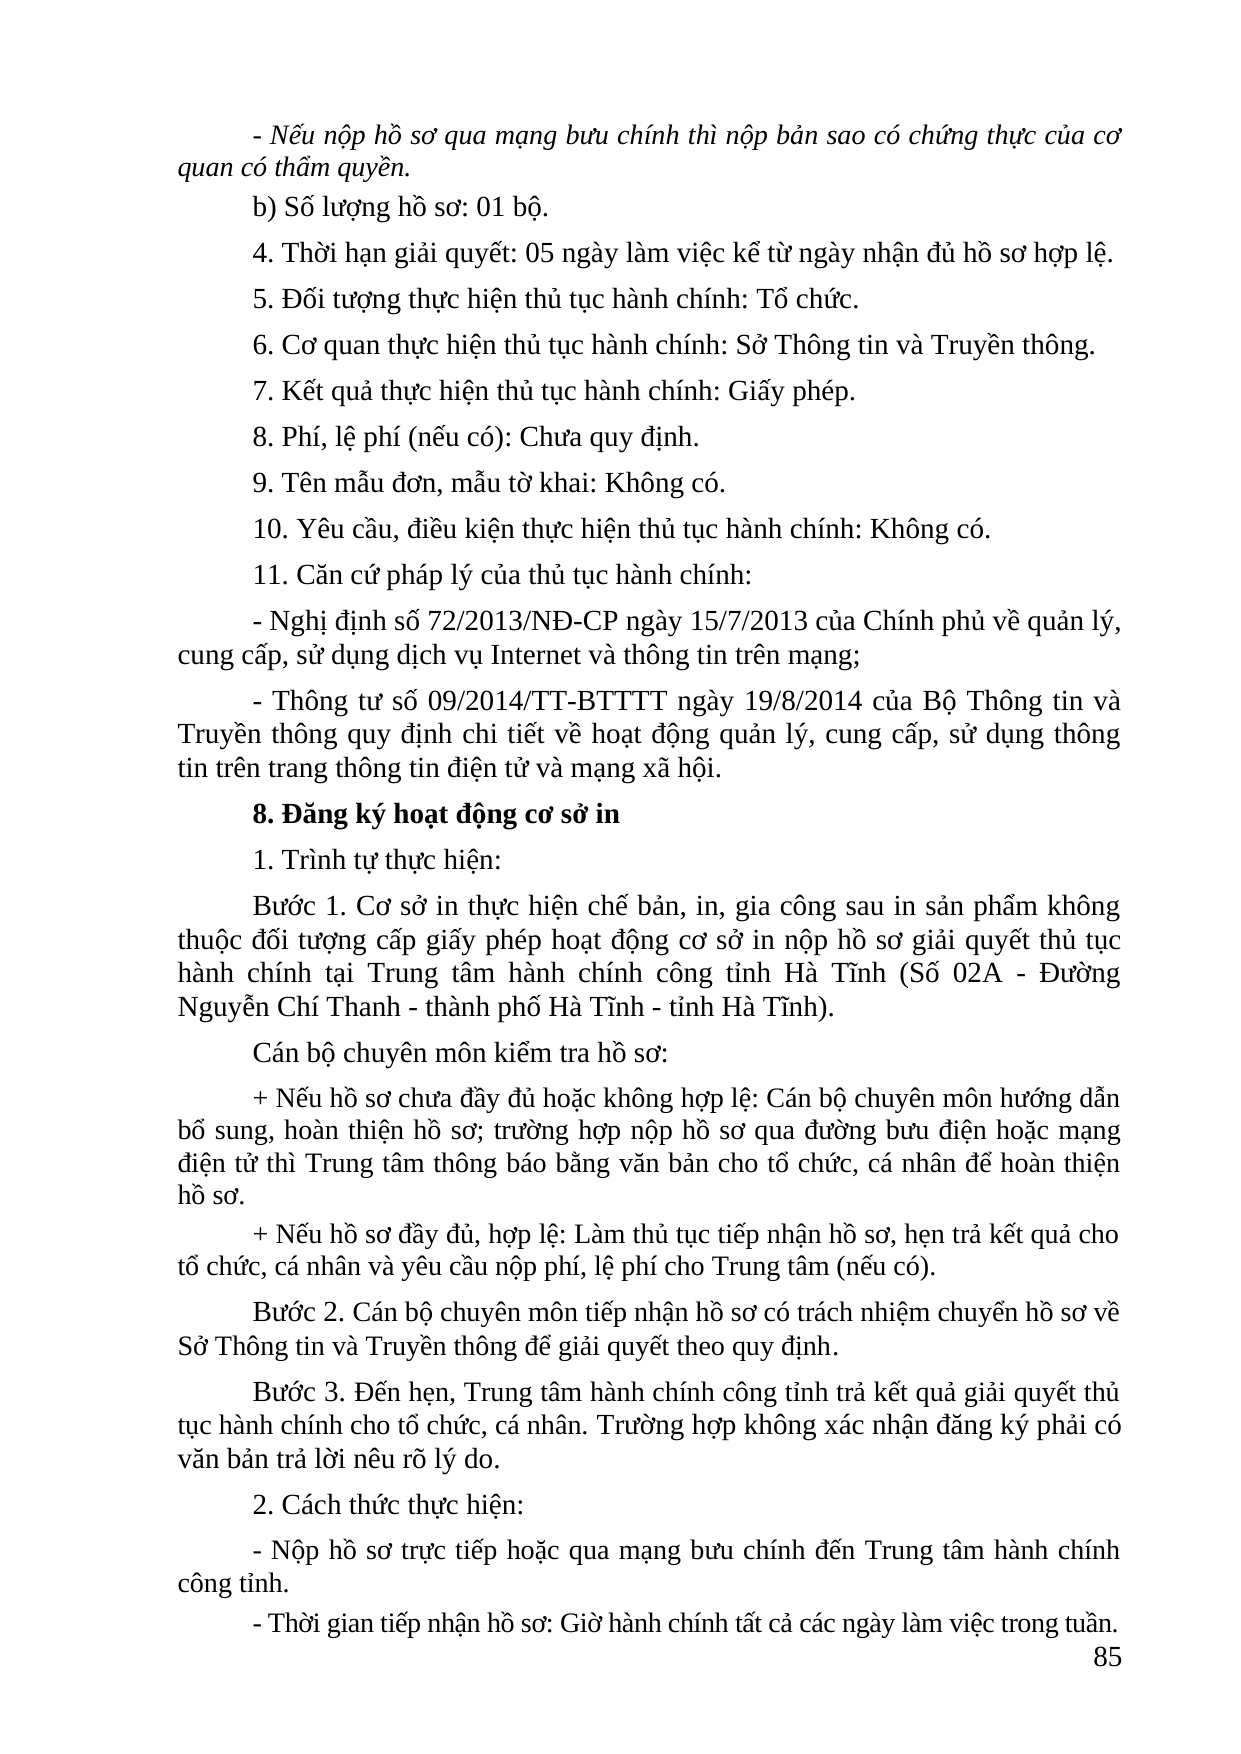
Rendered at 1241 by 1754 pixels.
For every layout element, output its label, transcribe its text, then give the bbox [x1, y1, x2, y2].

text 7. Kết quả thực hiện thủ tục hành chính: Giấy phép. [177, 373, 1122, 407]
text - Nghị định số 72/2013/NĐ-CP ngày 15/7/2013 của Chính phủ về quản lý, cung cấp, sử dụng dịch vụ Internet và thông tin trên mạng; [177, 603, 1122, 671]
text b) Số lượng hồ sơ: 01 bộ. [177, 189, 1122, 223]
text + Nếu hồ sơ chưa đầy đủ hoặc không hợp lệ: Cán bộ chuyên môn hướng dẫn bổ sung, hoàn thiện hồ sơ; trường hợp nộp hồ sơ qua đường bưu điện hoặc mạng điện tử thì Trung tâm thông báo bằng văn bản cho tổ chức, cá nhân để hoàn thiện hồ sơ. [177, 1081, 1122, 1211]
text Bước 2. Cán bộ chuyên môn tiếp nhận hồ sơ có trách nhiệm chuyển hồ sơ về Sở Thông tin và Truyền thông để giải quyết theo quy định. [177, 1294, 1122, 1361]
text - Nếu nộp hồ sơ qua mạng bưu chính thì nộp bản sao có chứng thực của cơ quan có thẩm quyền. [177, 118, 1122, 183]
text 11. Căn cứ pháp lý của thủ tục hành chính: [177, 557, 1122, 591]
text + Nếu hồ sơ đầy đủ, hợp lệ: Làm thủ tục tiếp nhận hồ sơ, hẹn trả kết quả cho tổ chức, cá nhân và yêu cầu nộp phí, lệ phí cho Trung tâm (nếu có). [177, 1217, 1122, 1282]
text - Thông tư số 09/2014/TT-BTTTT ngày 19/8/2014 của Bộ Thông tin và Truyền thông quy định chi tiết về hoạt động quản lý, cung cấp, sử dụng thông tin trên trang thông tin điện tử và mạng xã hội. [177, 683, 1122, 784]
text 8. Đăng ký hoạt động cơ sở in [177, 796, 1122, 830]
text 6. Cơ quan thực hiện thủ tục hành chính: Sở Thông tin và Truyền thông. [177, 327, 1122, 361]
text 8. Phí, lệ phí (nếu có): Chưa quy định. [177, 419, 1122, 453]
text 4. Thời hạn giải quyết: 05 ngày làm việc kể từ ngày nhận đủ hồ sơ hợp lệ. [177, 235, 1122, 269]
text Bước 3. Đến hẹn, Trung tâm hành chính công tỉnh trả kết quả giải quyết thủ tục hành chính cho tổ chức, cá nhân. Trường hợp không xác nhận đăng ký phải có văn bản trả lời nêu rõ lý do. [177, 1374, 1122, 1474]
text 2. Cách thức thực hiện: [177, 1487, 1122, 1520]
text Bước 1. Cơ sở in thực hiện chế bản, in, gia công sau in sản phẩm không thuộc đối tượng cấp giấy phép hoạt động cơ sở in nộp hồ sơ giải quyết thủ tục hành chính tại Trung tâm hành chính công tỉnh Hà Tĩnh (Số 02A - Đường Nguyễn Chí Thanh - thành phố Hà Tĩnh - tỉnh Hà Tĩnh). [177, 888, 1122, 1022]
text Cán bộ chuyên môn kiểm tra hồ sơ: [177, 1035, 1122, 1068]
text 9. Tên mẫu đơn, mẫu tờ khai: Không có. [177, 465, 1122, 499]
text - Nộp hồ sơ trực tiếp hoặc qua mạng bưu chính đến Trung tâm hành chính công tỉnh. [177, 1533, 1122, 1599]
text 1. Trình tự thực hiện: [177, 842, 1122, 876]
text - Thời gian tiếp nhận hồ sơ: Giờ hành chính tất cả các ngày làm việc trong tuần. [177, 1606, 1122, 1638]
text 10. Yêu cầu, điều kiện thực hiện thủ tục hành chính: Không có. [177, 511, 1122, 545]
text 5. Đối tượng thực hiện thủ tục hành chính: Tổ chức. [177, 281, 1122, 315]
